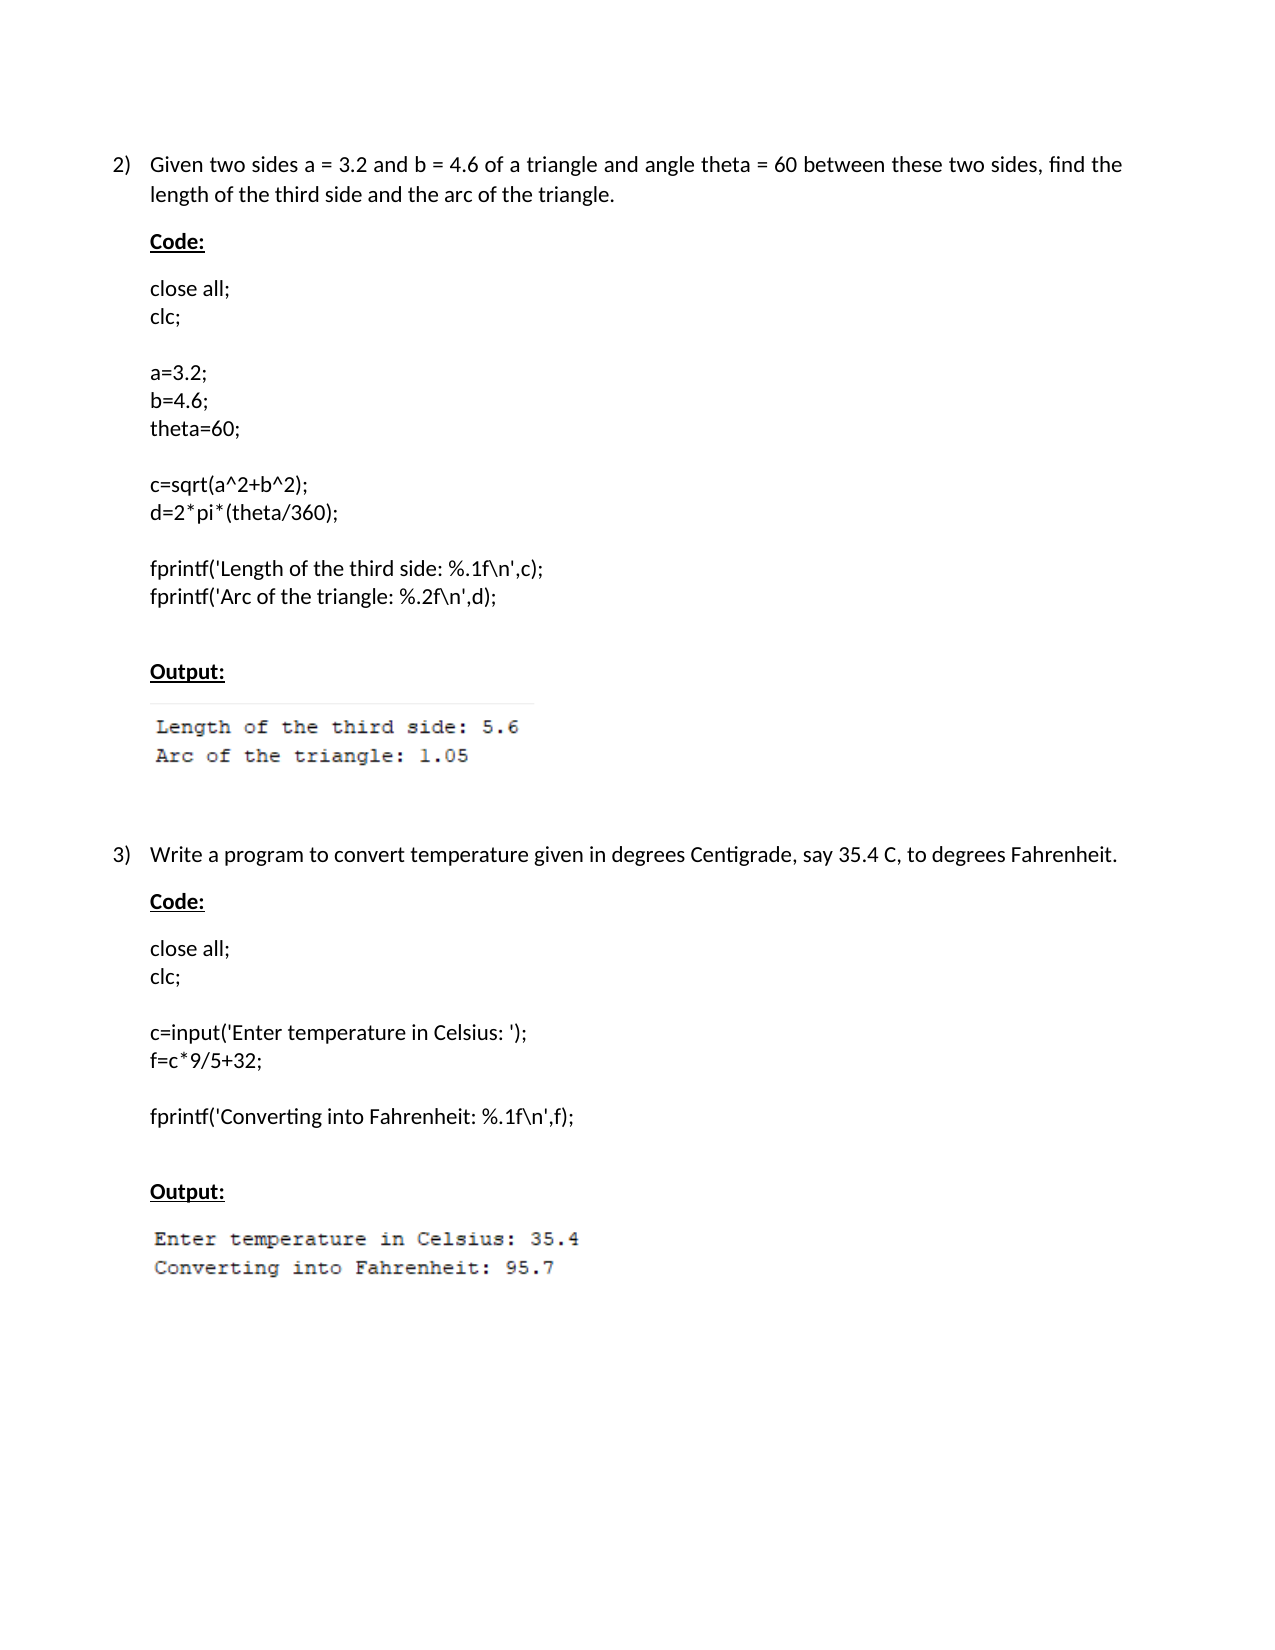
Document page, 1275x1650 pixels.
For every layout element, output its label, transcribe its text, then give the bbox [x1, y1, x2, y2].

text clc; [150, 962, 1125, 990]
text theta=60; [150, 414, 1125, 442]
text c=input('Enter temperature in Celsius: '); [150, 1018, 1125, 1046]
list Write a program to convert temperature given in degrees Centigrade, say 35.4 C, to degrees Fahrenheit. [112, 840, 1125, 868]
text c=sqrt(a^2+b^2); [150, 470, 1125, 498]
text fprintf('Arc of the triangle: %.2f\n',d); [150, 582, 1125, 610]
list Given two sides a = 3.2 and b = 4.6 of a triangle and angle theta = 60 between these two sides, find the length of the third side and the arc of the triangle. [112, 150, 1125, 208]
text Code: [150, 227, 1125, 255]
picture [150, 703, 535, 775]
text Output: [150, 657, 1125, 685]
picture [150, 1223, 602, 1287]
text close all; [150, 934, 1125, 962]
text d=2*pi*(theta/360); [150, 498, 1125, 526]
text close all; [150, 274, 1125, 302]
text clc; [150, 302, 1125, 330]
text Output: [150, 1177, 1125, 1205]
text Code: [150, 887, 1125, 915]
text fprintf('Length of the third side: %.1f\n',c); [150, 554, 1125, 582]
text b=4.6; [150, 386, 1125, 414]
text a=3.2; [150, 358, 1125, 386]
text fprintf('Converting into Fahrenheit: %.1f\n',f); [150, 1102, 1125, 1130]
text f=c*9/5+32; [150, 1046, 1125, 1074]
